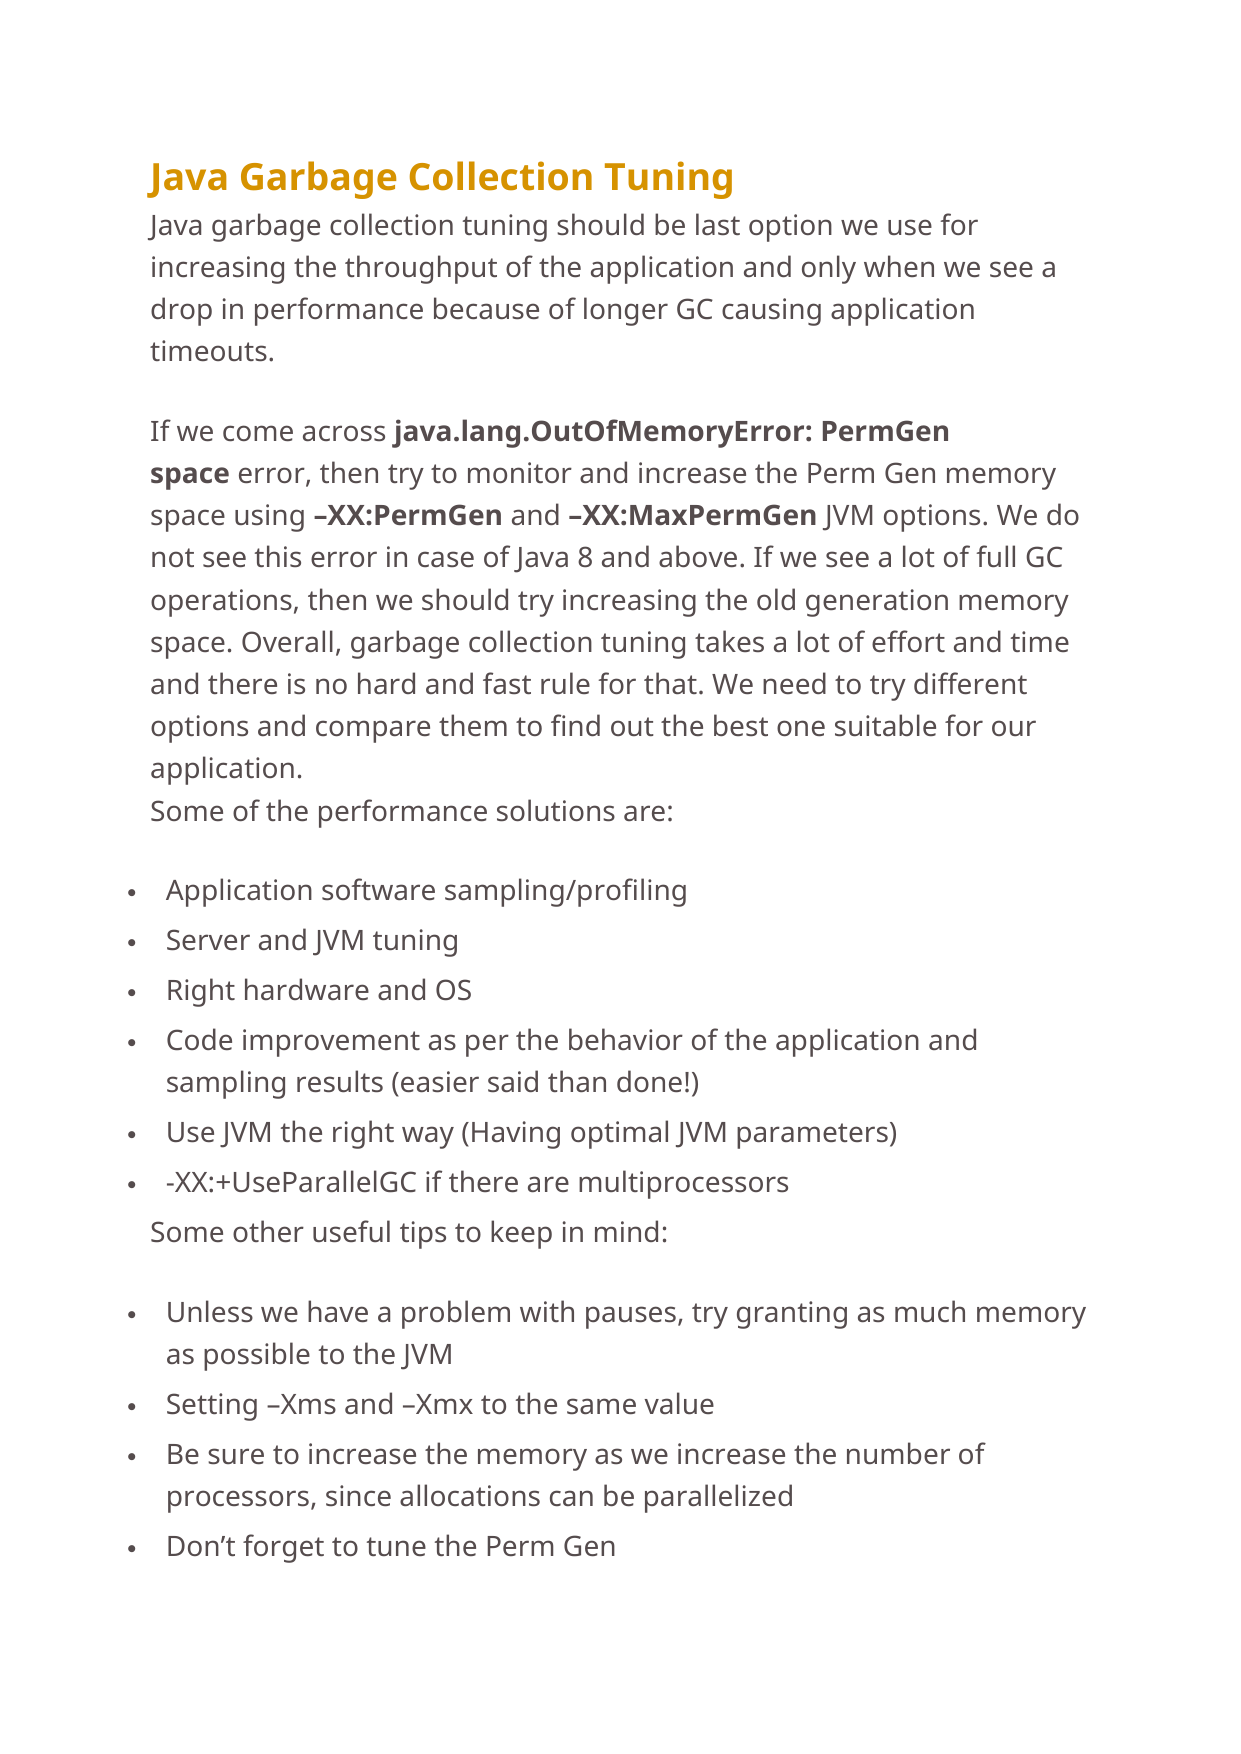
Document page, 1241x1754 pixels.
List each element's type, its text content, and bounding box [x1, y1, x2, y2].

text Java Garbage Collection Tuning [150, 150, 1090, 201]
list Application software sampling/profiling [128, 867, 1090, 909]
list Code improvement as per the behavior of the application and sampling results (easier said than done!) [128, 1017, 1090, 1101]
list Setting –Xms and –Xmx to the same value [128, 1381, 1090, 1423]
text Some other useful tips to keep in mind: [150, 1209, 1090, 1251]
list Server and JVM tuning [128, 917, 1090, 959]
text If we come across java.lang.OutOfMemoryError: PermGen space error, then try to monitor and increase the Perm Gen memory space using –XX:PermGen and –XX:MaxPermGen JVM options. We do not see this error in case of Java 8 and above. If we see a lot of full GC operations, then we should try increasing the old generation memory space. Overall, garbage collection tuning takes a lot of effort and time and there is no hard and fast rule for that. We need to try different options and compare them to find out the best one suitable for our application. [150, 407, 1090, 787]
list Unless we have a problem with pauses, try granting as much memory as possible to the JVM [128, 1288, 1090, 1373]
list -XX:+UseParallelGC if there are multiprocessors [128, 1159, 1090, 1201]
list Use JVM the right way (Having optimal JVM parameters) [128, 1109, 1090, 1151]
list Right hardware and OS [128, 967, 1090, 1009]
list Don’t forget to tune the Perm Gen [128, 1523, 1090, 1565]
text Java garbage collection tuning should be last option we use for increasing the throughput of the application and only when we see a drop in performance because of longer GC causing application timeouts. [150, 201, 1090, 370]
text Some of the performance solutions are: [150, 787, 1090, 829]
list Be sure to increase the memory as we increase the number of processors, since allocations can be parallelized [128, 1431, 1090, 1515]
